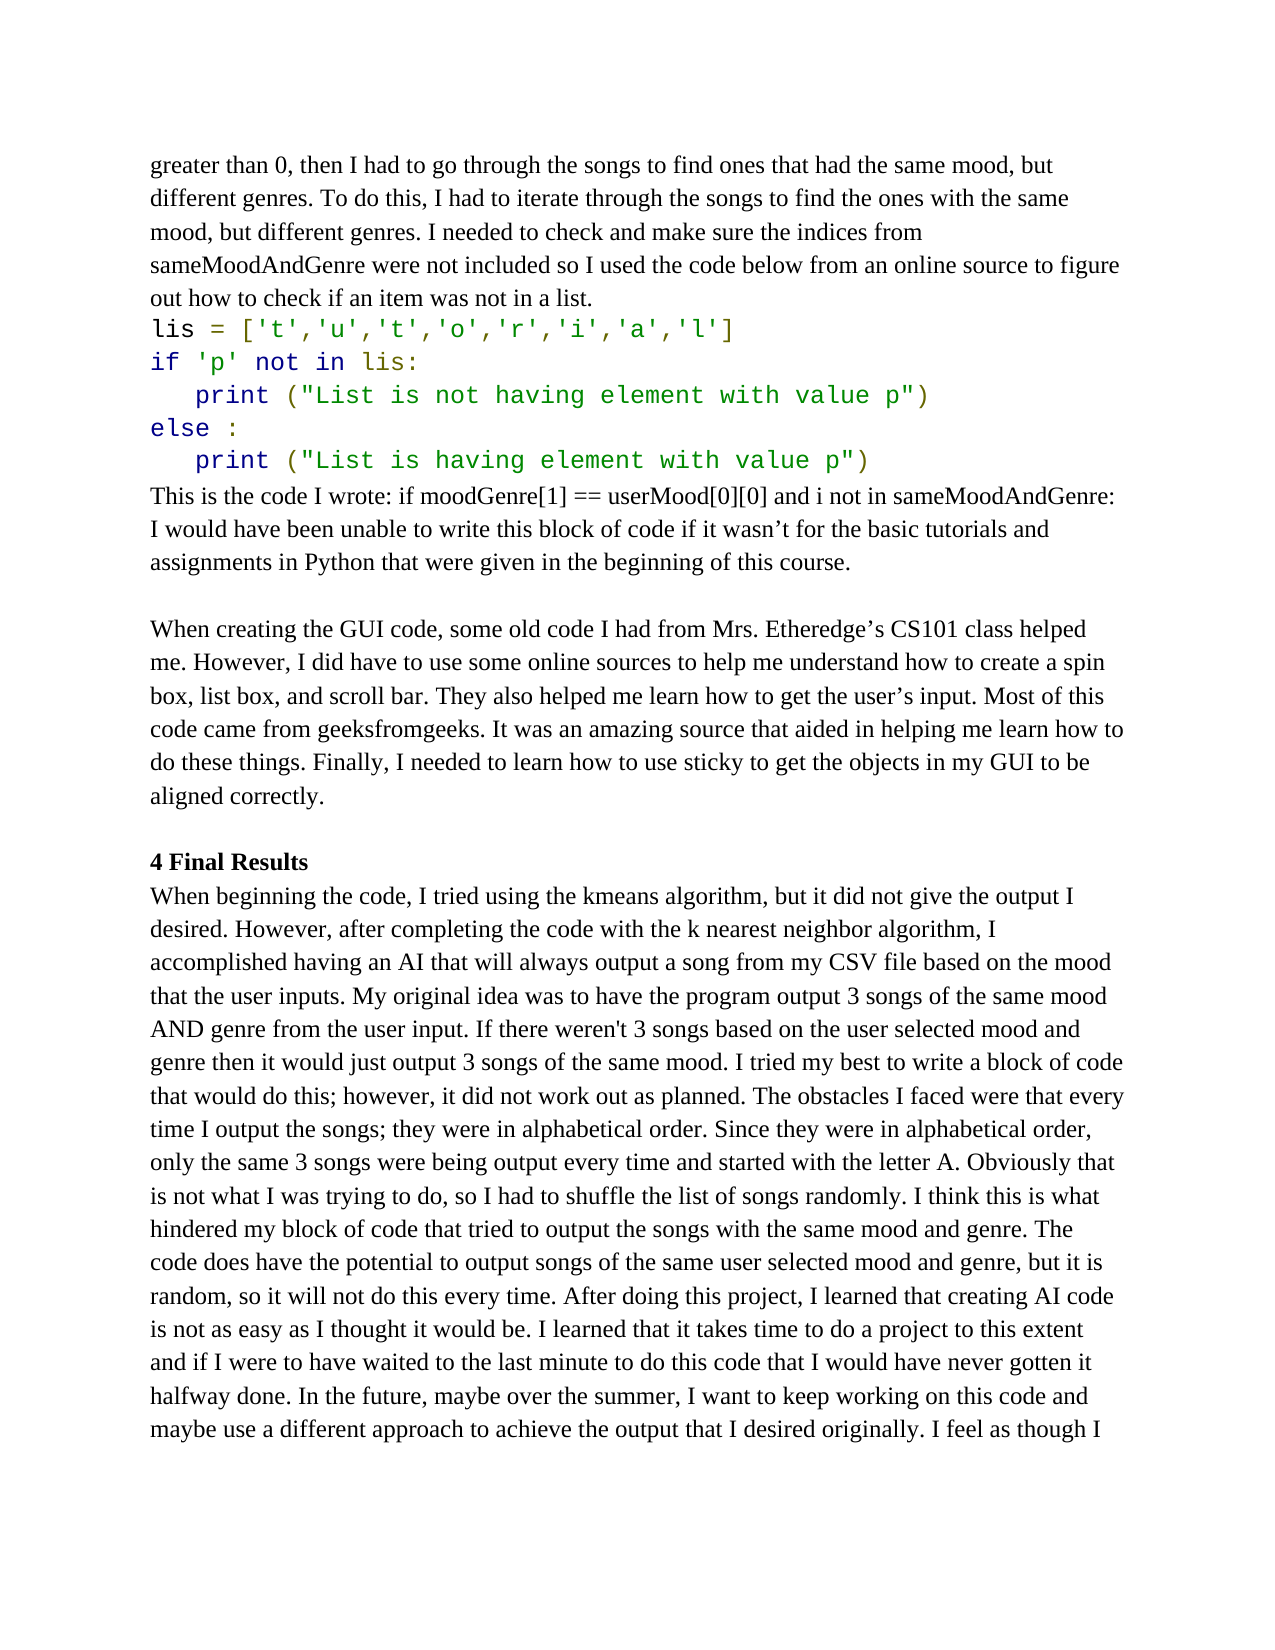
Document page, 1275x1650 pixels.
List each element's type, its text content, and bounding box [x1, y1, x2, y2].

text print ("List is not having element with value p") [150, 382, 1125, 411]
text lis = ['t','u','t','o','r','i','a','l'] [150, 317, 1125, 345]
text if 'p' not in lis: [150, 349, 1125, 378]
text print ("List is having element with value p") [150, 448, 1125, 476]
text When creating the GUI code, some old code I had from Mrs. Etheredge’s CS101 class helped me. However, I did have to use some online sources to help me understand how to create a spin box, list box, and scroll bar. They also helped me learn how to get the user’s input. Most of this code came from geeksfromgeeks. It was an amazing source that aided in helping me learn how to do these things. Finally, I needed to learn how to use sticky to get the objects in my GUI to be aligned correctly. [150, 614, 1125, 809]
text else : [150, 415, 1125, 443]
text This is the code I wrote: if moodGenre[1] == userMood[0][0] and i not in sameMoodAndGenre: I would have been unable to write this block of code if it wasn’t for the basic tutorials and assignments in Python that were given in the beginning of this course. [150, 481, 1125, 576]
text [150, 150, 1125, 312]
text 4 Final Results [150, 847, 1125, 876]
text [150, 881, 1125, 1443]
